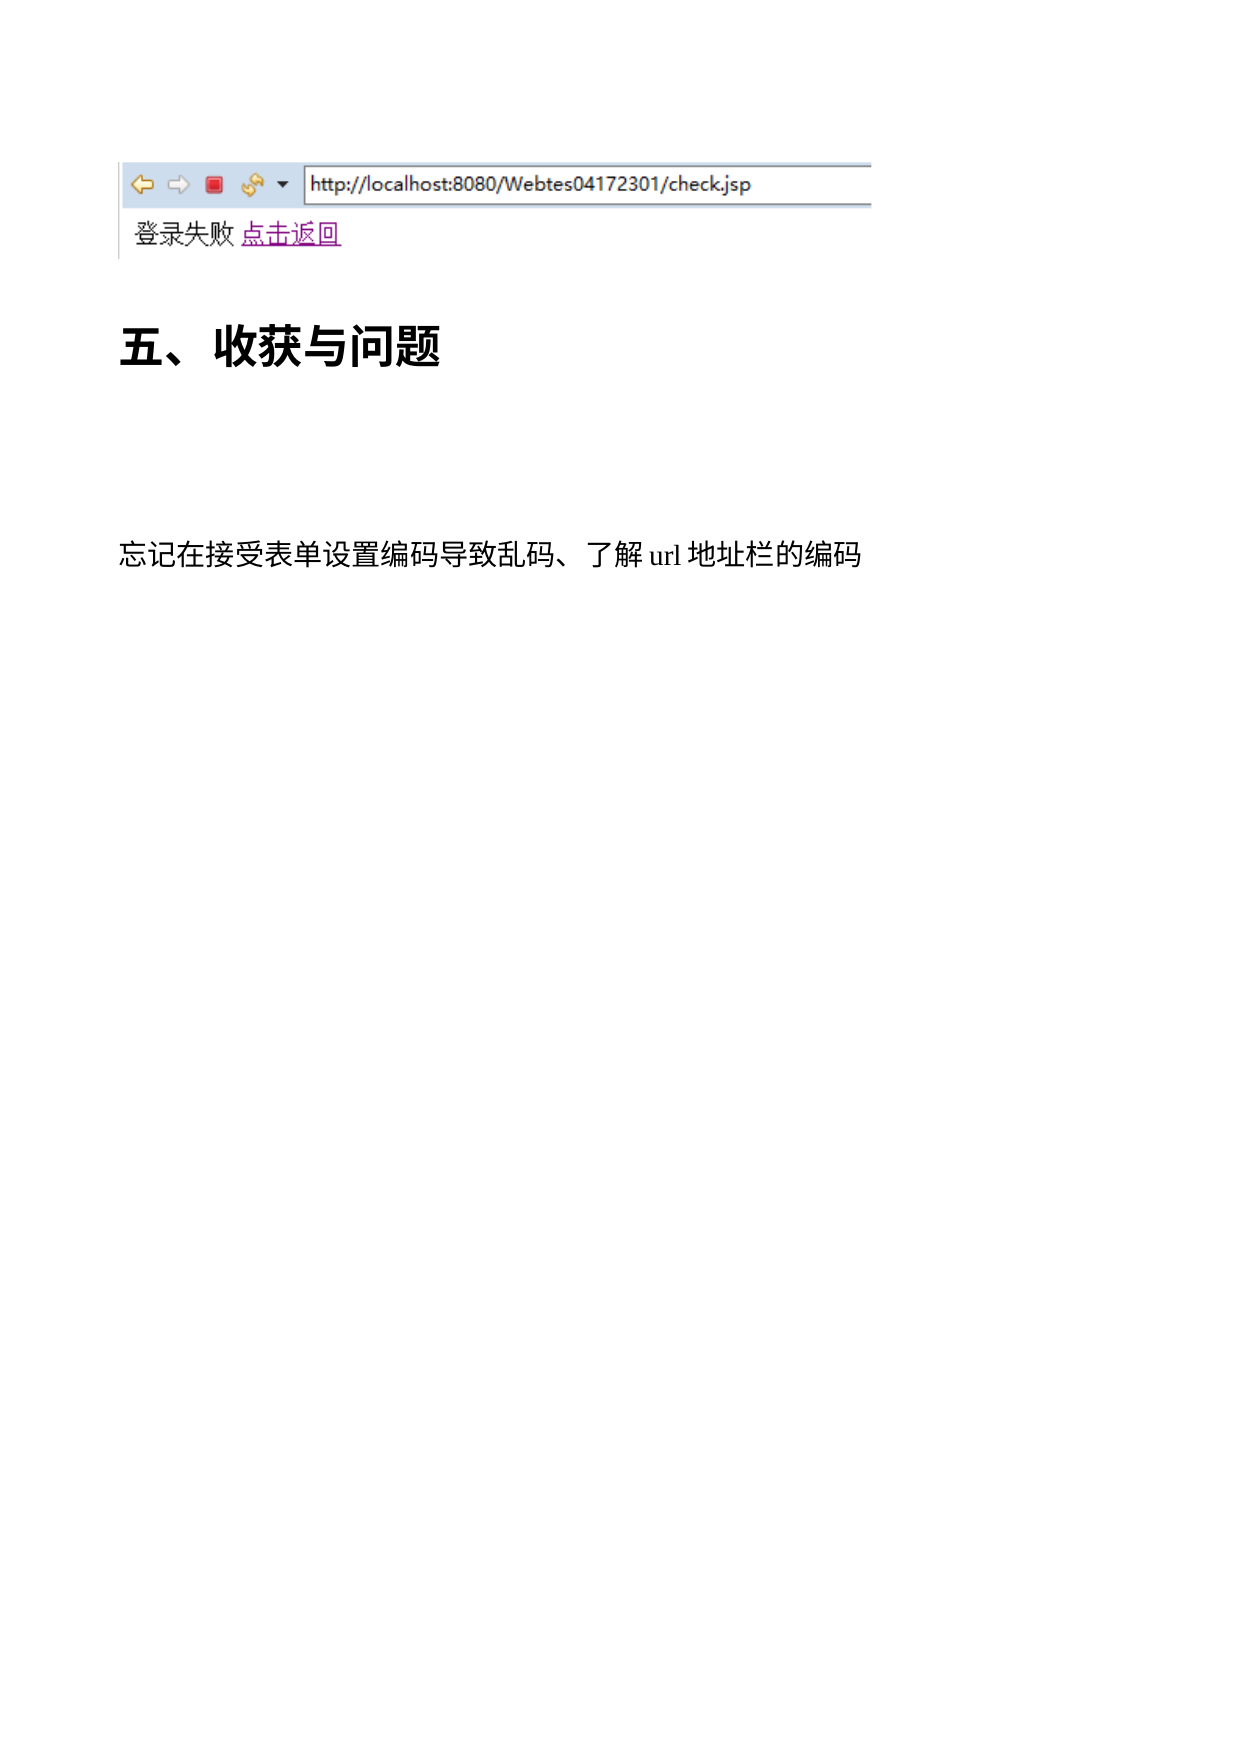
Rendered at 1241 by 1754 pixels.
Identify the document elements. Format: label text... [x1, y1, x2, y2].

subtitle 收获与问题 [118, 295, 1093, 392]
text 忘记在接受表单设置编码导致乱码、了解url地址栏的编码 [118, 520, 1093, 585]
picture [118, 162, 872, 259]
